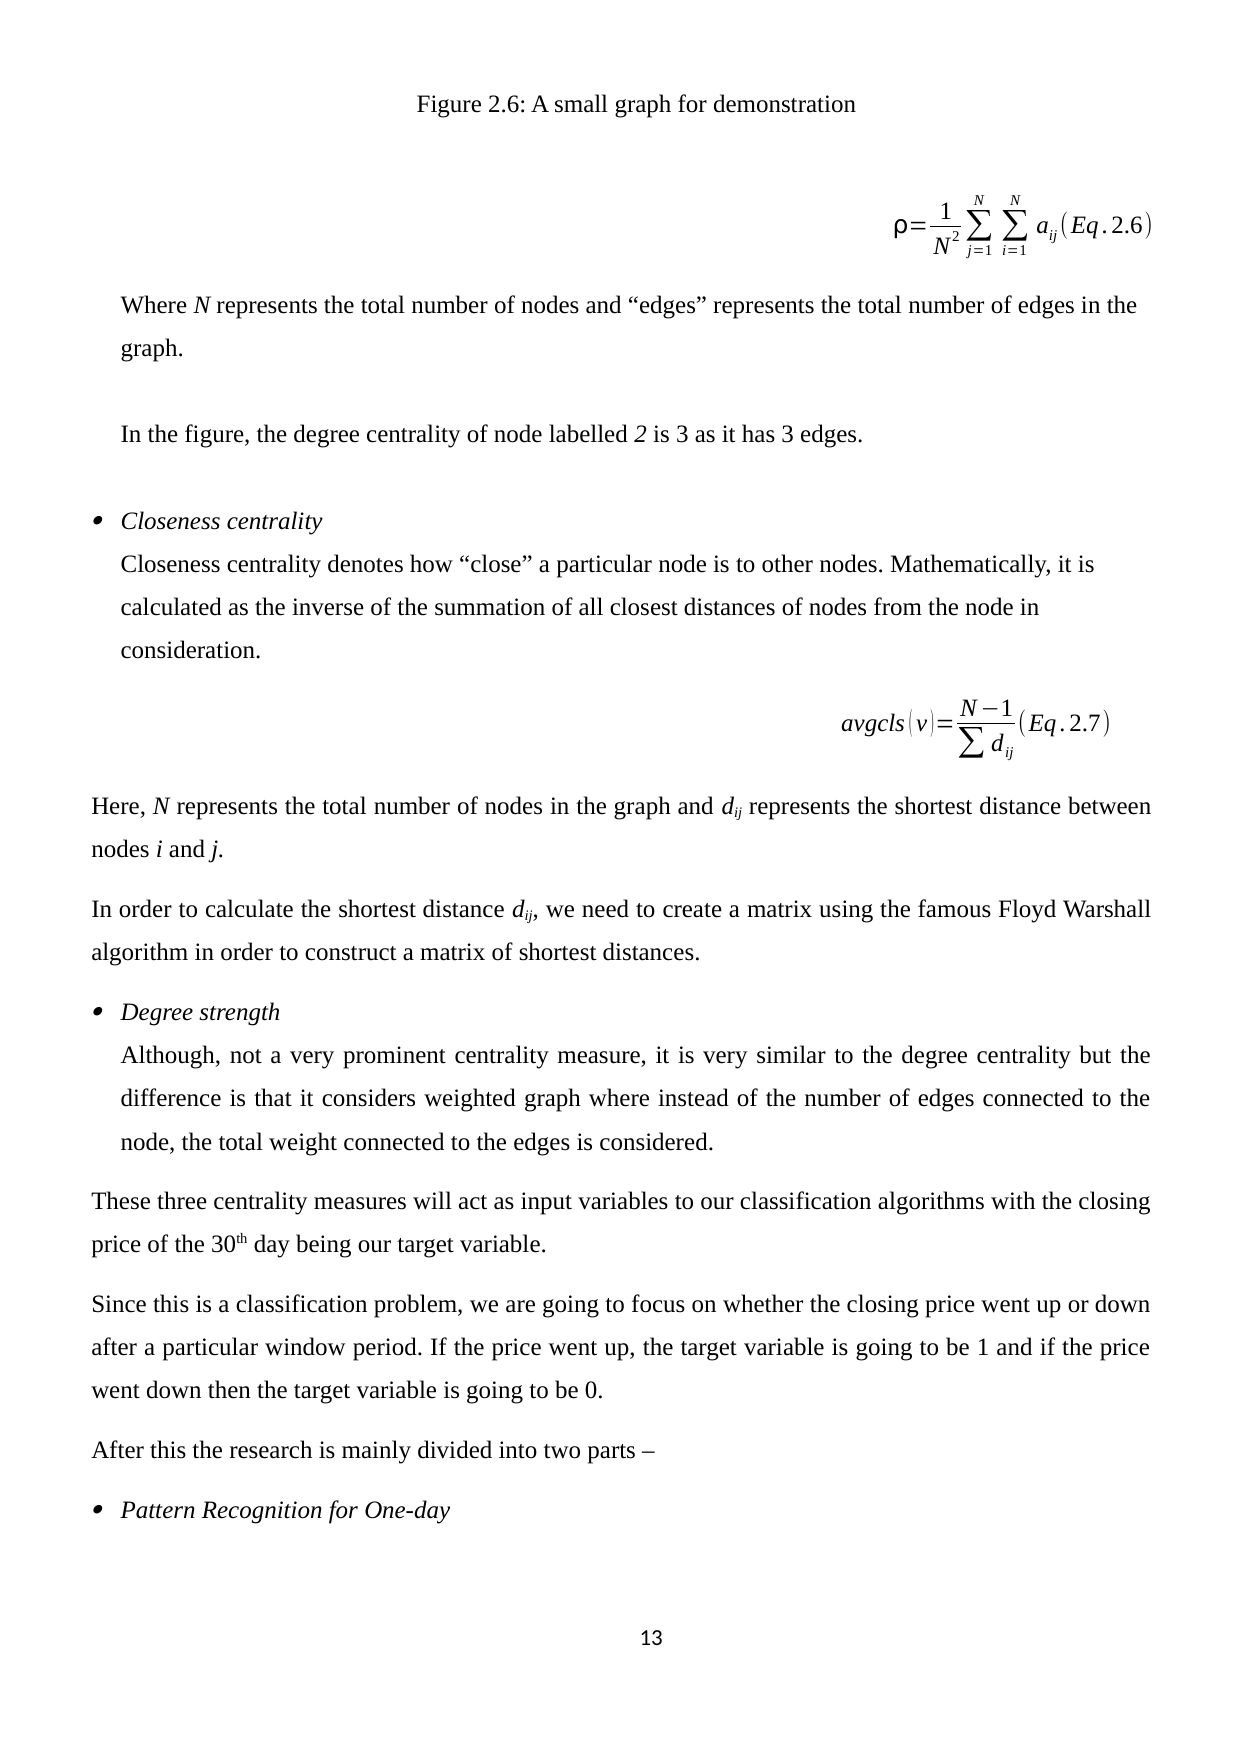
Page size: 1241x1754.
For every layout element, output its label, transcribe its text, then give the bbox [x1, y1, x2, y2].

list Pattern Recognition for One-day [91, 1495, 1152, 1524]
text Since this is a classification problem, we are going to focus on whether the closing price went up or down after a particular window period. If the price went up, the target variable is going to be 1 and if the price went down then the target variable is going to be 0. [91, 1289, 1152, 1404]
list Figure 2.6: A small graph for demonstration [120, 89, 1152, 117]
text In order to calculate the shortest distance dij, we need to create a matrix using the famous Floyd Warshall algorithm in order to construct a matrix of shortest distances. [91, 894, 1152, 966]
text These three centrality measures will act as input variables to our classification algorithms with the closing price of the 30th day being our target variable. [91, 1186, 1152, 1258]
list In the figure, the degree centrality of node labelled 2 is 3 as it has 3 edges. [120, 419, 1152, 448]
list Although, not a very prominent centrality measure, it is very similar to the degree centrality but the difference is that it considers weighted graph where instead of the number of edges connected to the node, the total weight connected to the edges is considered. [120, 1040, 1152, 1155]
text After this the research is mainly divided into two parts – [91, 1435, 1152, 1464]
list Degree strength [91, 997, 1152, 1026]
list Closeness centrality [91, 506, 1152, 534]
list Closeness centrality denotes how “close” a particular node is to other nodes. Mathematically, it is calculated as the inverse of the summation of all closest distances of nodes from the node in consideration. [120, 549, 1152, 664]
list Where N represents the total number of nodes and “edges” represents the total number of edges in the graph. [120, 290, 1152, 362]
text Here, N represents the total number of nodes in the graph and dij represents the shortest distance between nodes i and j. [91, 791, 1152, 863]
